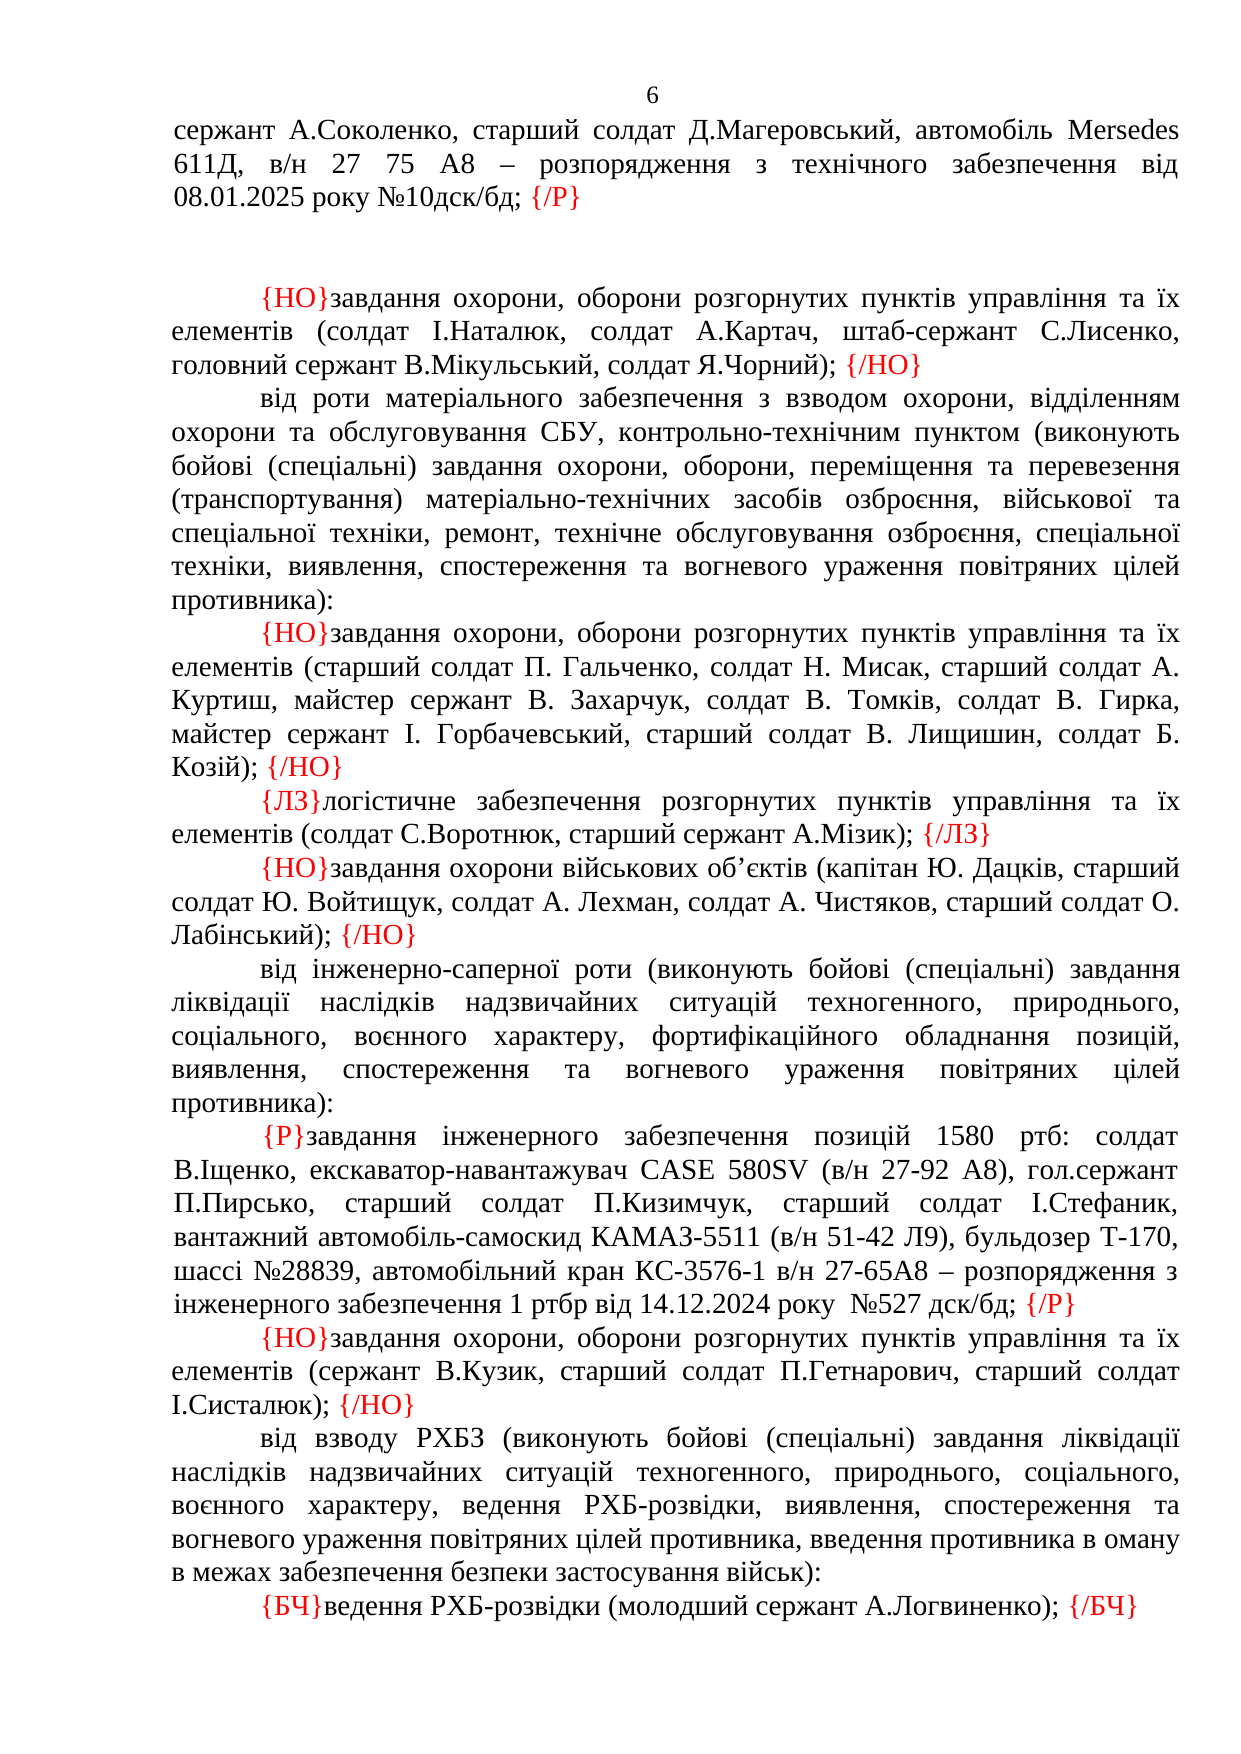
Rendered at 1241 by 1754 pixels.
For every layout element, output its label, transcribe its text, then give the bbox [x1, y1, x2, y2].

text {ЛЗ}логістичне забезпечення розгорнутих пунктів управління та їх елементів (солдат С.Воротнюк, старший сержант А.Мізик); {/ЛЗ} [171, 783, 1181, 850]
text від роти матеріального забезпечення з взводом охорони, відділенням охорони та обслуговування СБУ, контрольно-технічним пунктом (виконують бойові (спеціальні) завдання охорони, оборони, переміщення та перевезення (транспортування) матеріально-технічних засобів озброєння, військової та спеціальної техніки, ремонт, технічне обслуговування озброєння, спеціальної техніки, виявлення, спостереження та вогневого ураження повітряних цілей противника): [171, 381, 1181, 615]
text {НО}завдання охорони, оборони розгорнутих пунктів управління та їх елементів (сержант В.Кузик, старший солдат П.Гетнарович, старший солдат І.Систалюк); {/НО} [171, 1320, 1181, 1420]
text {БЧ}ведення РХБ-розвідки (молодший сержант А.Логвиненко); {/БЧ} [171, 1588, 1181, 1622]
text {НО}завдання охорони, оборони розгорнутих пунктів управління та їх елементів (солдат І.Наталюк, солдат А.Картач, штаб-сержант С.Лисенко, головний сержант В.Мікульський, солдат Я.Чорний); {/НО} [171, 280, 1181, 381]
text від інженерно-саперної роти (виконують бойові (спеціальні) завдання ліквідації наслідків надзвичайних ситуацій техногенного, природнього, соціального, воєнного характеру, фортифікаційного обладнання позицій, виявлення, спостереження та вогневого ураження повітряних цілей противника): [171, 951, 1181, 1118]
text {Р}завдання інженерного забезпечення позицій 1580 ртб: солдат В.Іщенко, екскаватор-навантажувач CASE 580SV (в/н 27-92 А8), гол.сержант П.Пирсько, старший солдат П.Кизимчук, старший солдат І.Стефаник, вантажний автомобіль-самоскид КАМАЗ-5511 (в/н 51-42 Л9), бульдозер Т-170, шассі №28839, автомобільний кран КС-3576-1 в/н 27-65А8 – розпорядження з інженерного забезпечення 1 ртбр від 14.12.2024 року №527 дск/бд; {/Р} [173, 1118, 1179, 1320]
text {НО}завдання охорони військових об’єктів (капітан Ю. Дацків, старший солдат Ю. Войтищук, солдат А. Лехман, солдат А. Чистяков, старший солдат О. Лабінський); {/НО} [171, 850, 1181, 951]
text від взводу РХБЗ (виконують бойові (спеціальні) завдання ліквідації наслідків надзвичайних ситуацій техногенного, природнього, соціального, воєнного характеру, ведення РХБ-розвідки, виявлення, спостереження та вогневого ураження повітряних цілей противника, введення противника в оману в межах забезпечення безпеки застосування військ): [171, 1420, 1181, 1588]
text {НО}завдання охорони, оборони розгорнутих пунктів управління та їх елементів (старший солдат П. Гальченко, солдат Н. Мисак, старший солдат А. Куртиш, майстер сержант В. Захарчук, солдат В. Томків, солдат В. Гирка, майстер сержант І. Горбачевський, старший солдат В. Лищишин, солдат Б. Козій); {/НО} [171, 615, 1181, 783]
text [173, 112, 1179, 213]
